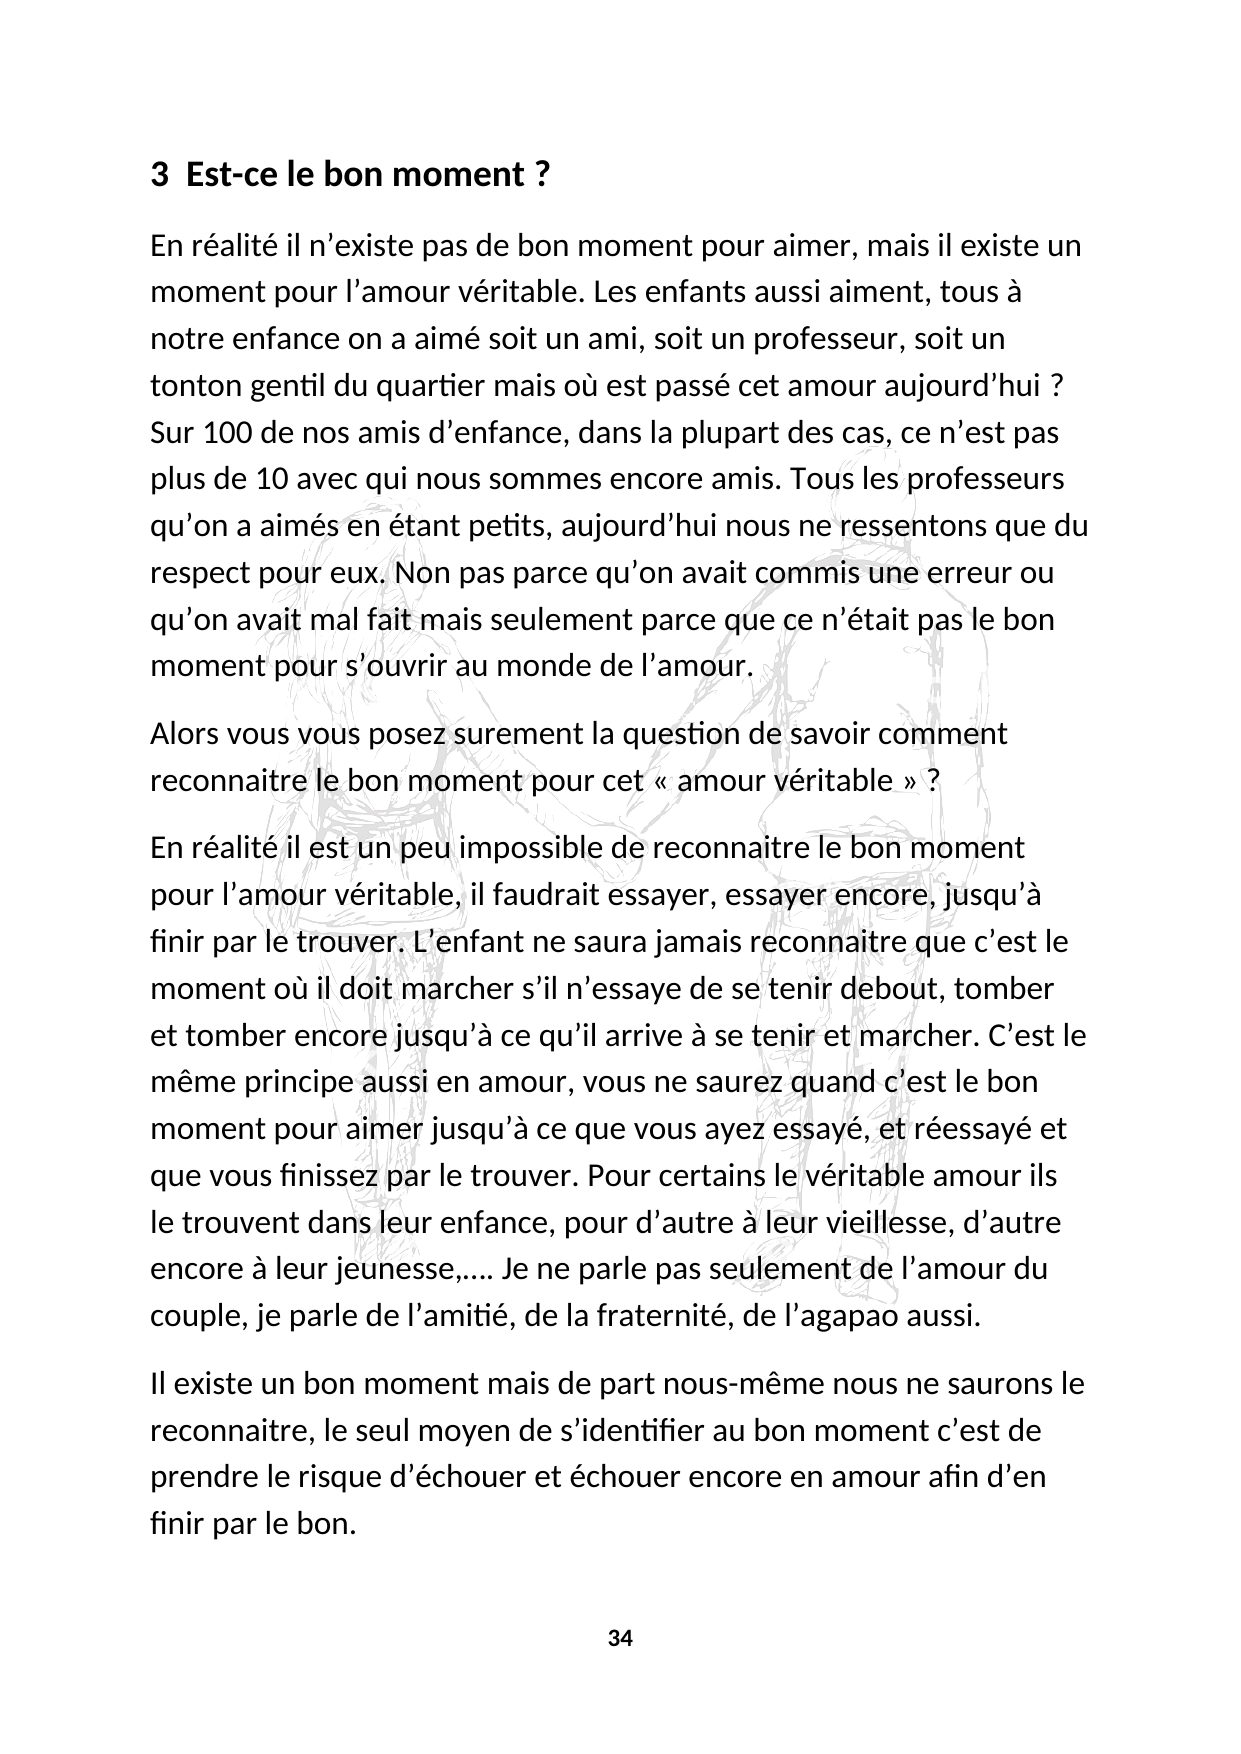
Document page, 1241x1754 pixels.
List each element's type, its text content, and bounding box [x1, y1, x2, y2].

text En réalité il est un peu impossible de reconnaitre le bon moment pour l’amour véritable, il faudrait essayer, essayer encore, jusqu’à finir par le trouver. L’enfant ne saura jamais reconnaitre que c’est le moment où il doit marcher s’il n’essaye de se tenir debout, tomber et tomber encore jusqu’à ce qu’il arrive à se tenir et marcher. C’est le même principe aussi en amour, vous ne saurez quand c’est le bon moment pour aimer jusqu’à ce que vous ayez essayé, et réessayé et que vous finissez par le trouver. Pour certains le véritable amour ils le trouvent dans leur enfance, pour d’autre à leur vieillesse, d’autre encore à leur jeunesse,…. Je ne parle pas seulement de l’amour du couple, je parle de l’amitié, de la fraternité, de l’agapao aussi. [150, 826, 1090, 1335]
text En réalité il n’existe pas de bon moment pour aimer, mais il existe un moment pour l’amour véritable. Les enfants aussi aiment, tous à notre enfance on a aimé soit un ami, soit un professeur, soit un tonton gentil du quartier mais où est passé cet amour aujourd’hui ? Sur 100 de nos amis d’enfance, dans la plupart des cas, ce n’est pas plus de 10 avec qui nous sommes encore amis. Tous les professeurs qu’on a aimés en étant petits, aujourd’hui nous ne ressentons que du respect pour eux. Non pas parce qu’on avait commis une erreur ou qu’on avait mal fait mais seulement parce que ce n’était pas le bon moment pour s’ouvrir au monde de l’amour. [150, 223, 1090, 685]
text Alors vous vous posez surement la question de savoir comment reconnaitre le bon moment pour cet « amour véritable » ? [150, 712, 1090, 799]
text 3 Est-ce le bon moment ? [150, 150, 1090, 196]
text Il existe un bon moment mais de part nous-même nous ne saurons le reconnaitre, le seul moyen de s’identifier au bon moment c’est de prendre le risque d’échouer et échouer encore en amour afin d’en finir par le bon. [150, 1362, 1090, 1543]
